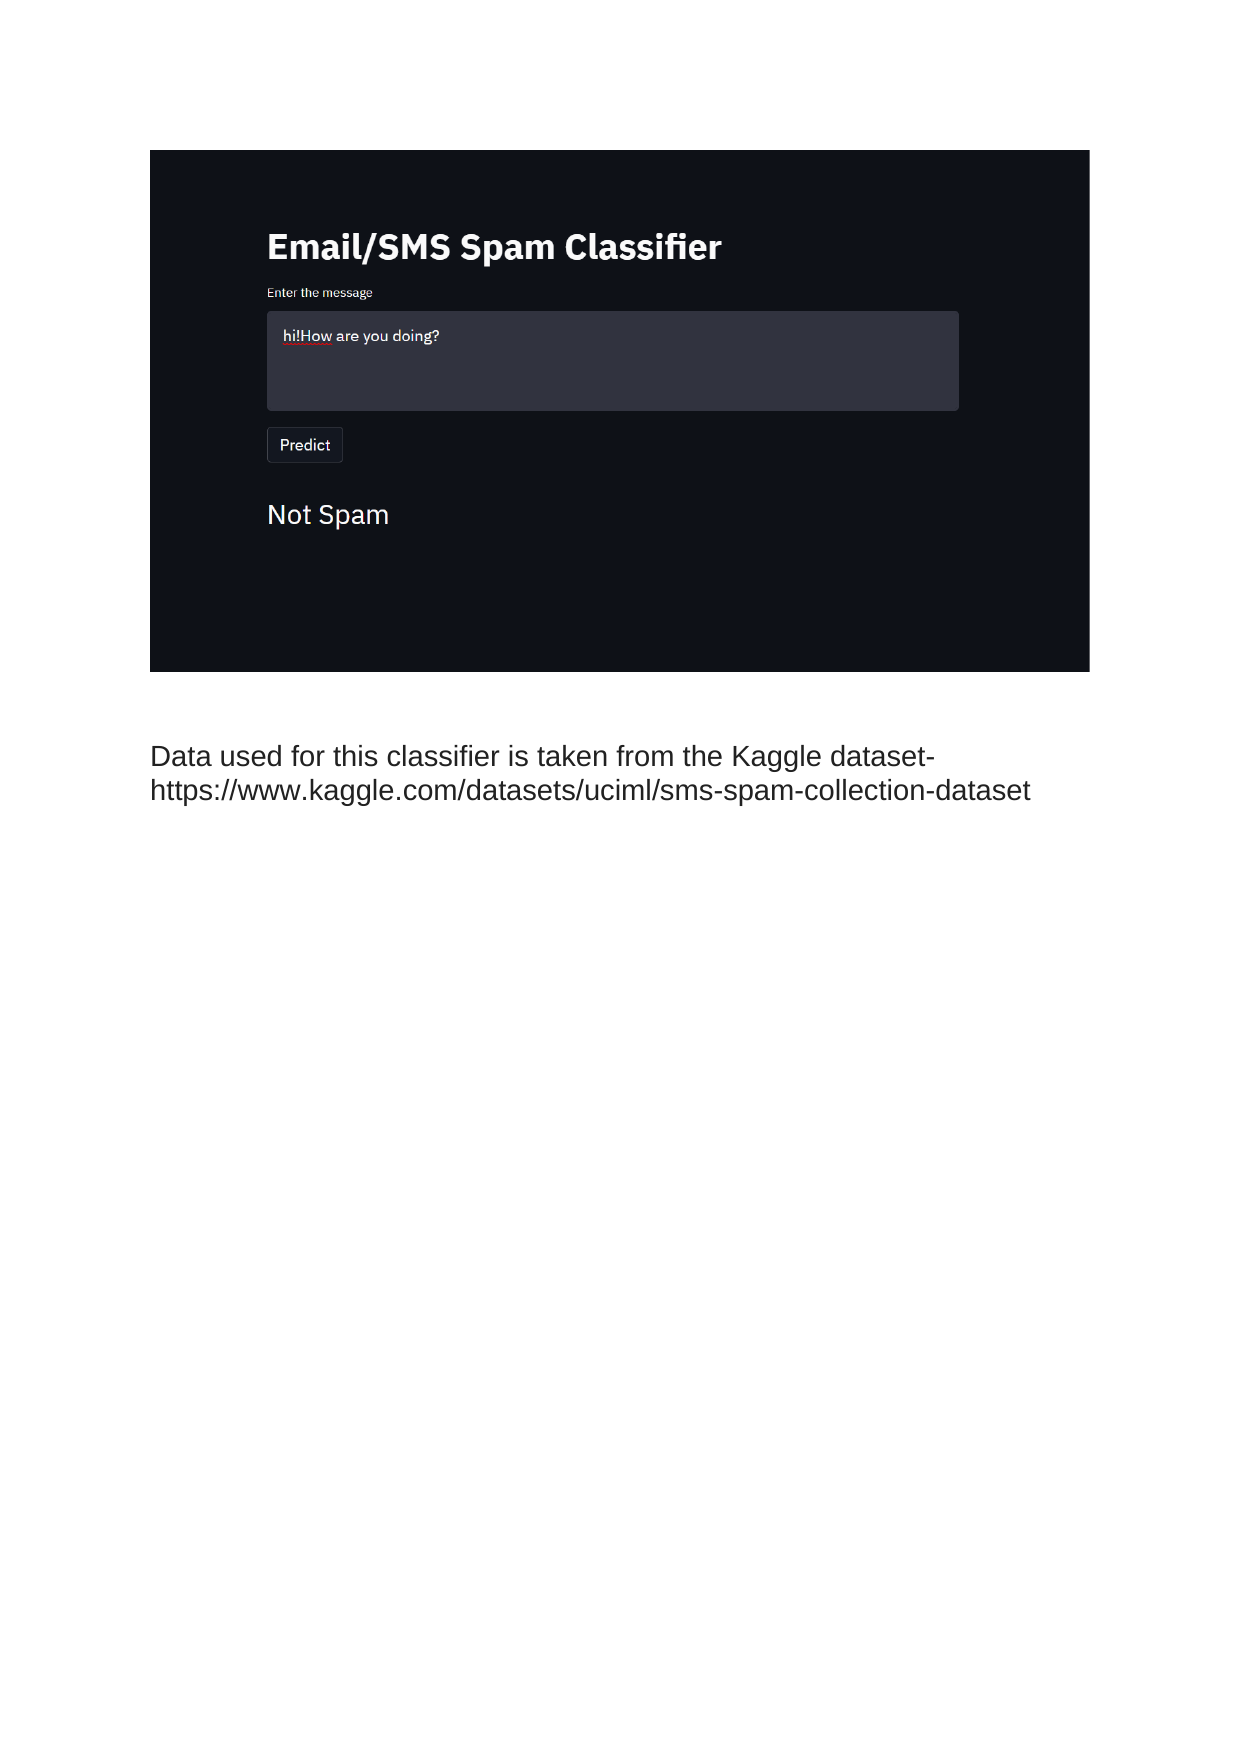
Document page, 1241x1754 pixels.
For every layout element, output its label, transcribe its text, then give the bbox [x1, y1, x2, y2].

text Data used for this classifier is taken from the Kaggle dataset- [150, 739, 1090, 772]
picture [150, 150, 1090, 672]
text https://www.kaggle.com/datasets/uciml/sms-spam-collection-dataset [150, 772, 1090, 806]
